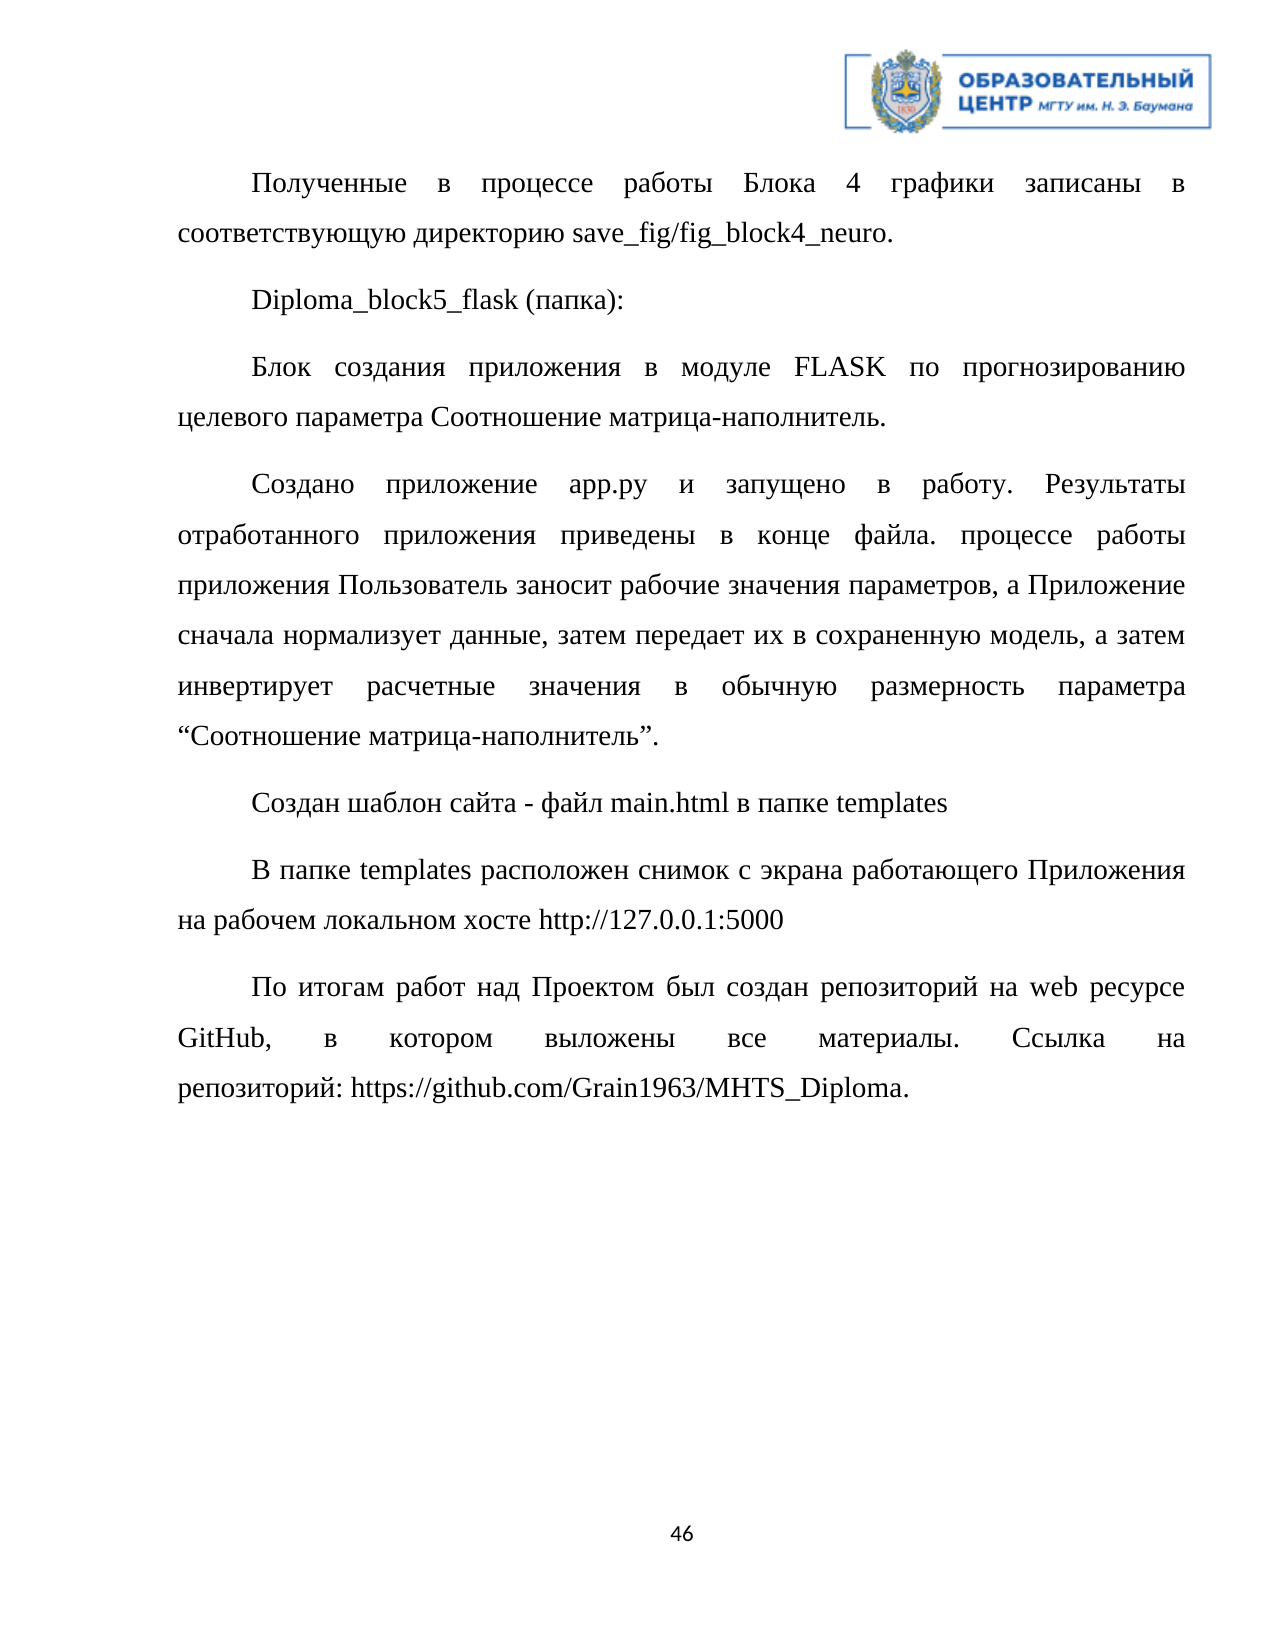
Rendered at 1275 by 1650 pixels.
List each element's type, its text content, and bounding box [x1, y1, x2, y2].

text По итогам работ над Проектом был создан репозиторий на web ресурсе GitHub, в котором выложены все материалы. Ссылка на репозиторий: https://github.com/Grain1963/MHTS_Diploma. [177, 969, 1186, 1103]
text Создан шаблон сайта - файл main.html в папке templates [177, 785, 1186, 819]
text Diploma_block5_flask (папка): [177, 282, 1186, 316]
text Полученные в процессе работы Блока 4 графики записаны в соответствующую директорию save_fig/fig_block4_neuro. [177, 118, 1186, 249]
picture [814, 26, 1262, 149]
text В папке templates расположен снимок с экрана работающего Приложения на рабочем локальном хосте http://127.0.0.1:5000 [177, 852, 1186, 936]
text Создано приложение app.py и запущено в работу. Результаты отработанного приложения приведены в конце файла. процессе работы приложения Пользователь заносит рабочие значения параметров, а Приложение сначала нормализует данные, затем передает их в сохраненную модель, а затем инвертирует расчетные значения в обычную размерность параметра “Соотношение матрица-наполнитель”. [177, 467, 1186, 752]
text Блок создания приложения в модуле FLASK по прогнозированию целевого параметра Соотношение матрица-наполнитель. [177, 349, 1186, 433]
